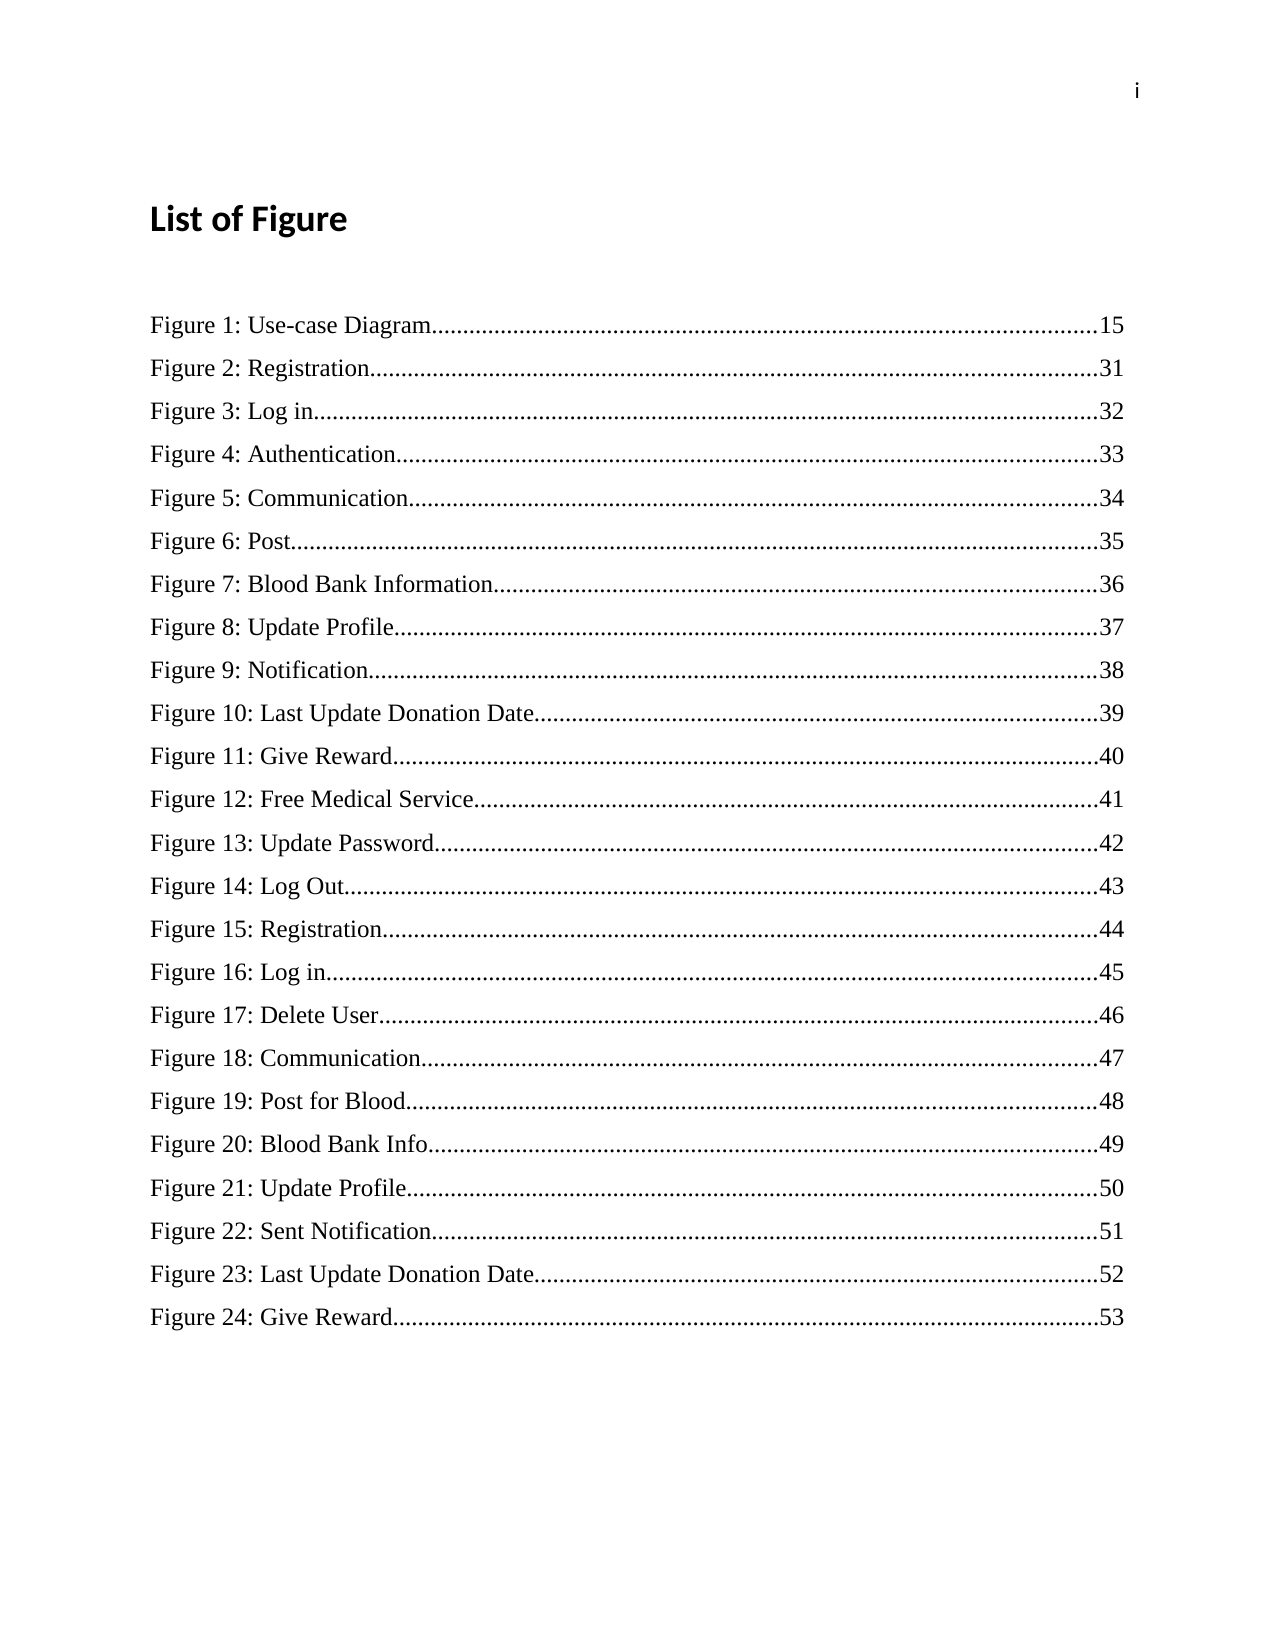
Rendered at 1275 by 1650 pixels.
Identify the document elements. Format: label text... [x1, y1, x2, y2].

text Figure 7: Blood Bank Information 36 [150, 569, 1139, 598]
text Figure 9: Notification 38 [150, 655, 1139, 684]
text Figure 16: Log in 45 [150, 957, 1139, 986]
text Figure 22: Sent Notification 51 [150, 1216, 1139, 1244]
text Figure 1: Use-case Diagram 15 [150, 310, 1139, 339]
text Figure 6: Post 35 [150, 526, 1139, 554]
text Figure 15: Registration 44 [150, 914, 1139, 943]
text Figure 11: Give Reward 40 [150, 741, 1139, 770]
text Figure 3: Log in 32 [150, 396, 1139, 425]
text List of Figure [150, 195, 1139, 241]
text Figure 13: Update Password 42 [150, 828, 1139, 856]
text Figure 19: Post for Blood 48 [150, 1086, 1139, 1115]
text Figure 21: Update Profile 50 [150, 1173, 1139, 1201]
text Figure 10: Last Update Donation Date 39 [150, 698, 1139, 727]
text Figure 23: Last Update Donation Date 52 [150, 1259, 1139, 1288]
text Figure 4: Authentication 33 [150, 439, 1139, 468]
text Figure 17: Delete User 46 [150, 1000, 1139, 1029]
text Figure 5: Communication 34 [150, 483, 1139, 511]
text Figure 2: Registration 31 [150, 353, 1139, 382]
text Figure 24: Give Reward 53 [150, 1302, 1139, 1331]
text Figure 12: Free Medical Service 41 [150, 784, 1139, 813]
text Figure 20: Blood Bank Info 49 [150, 1129, 1139, 1158]
text Figure 14: Log Out 43 [150, 871, 1139, 899]
text Figure 18: Communication 47 [150, 1043, 1139, 1072]
text Figure 8: Update Profile 37 [150, 612, 1139, 641]
